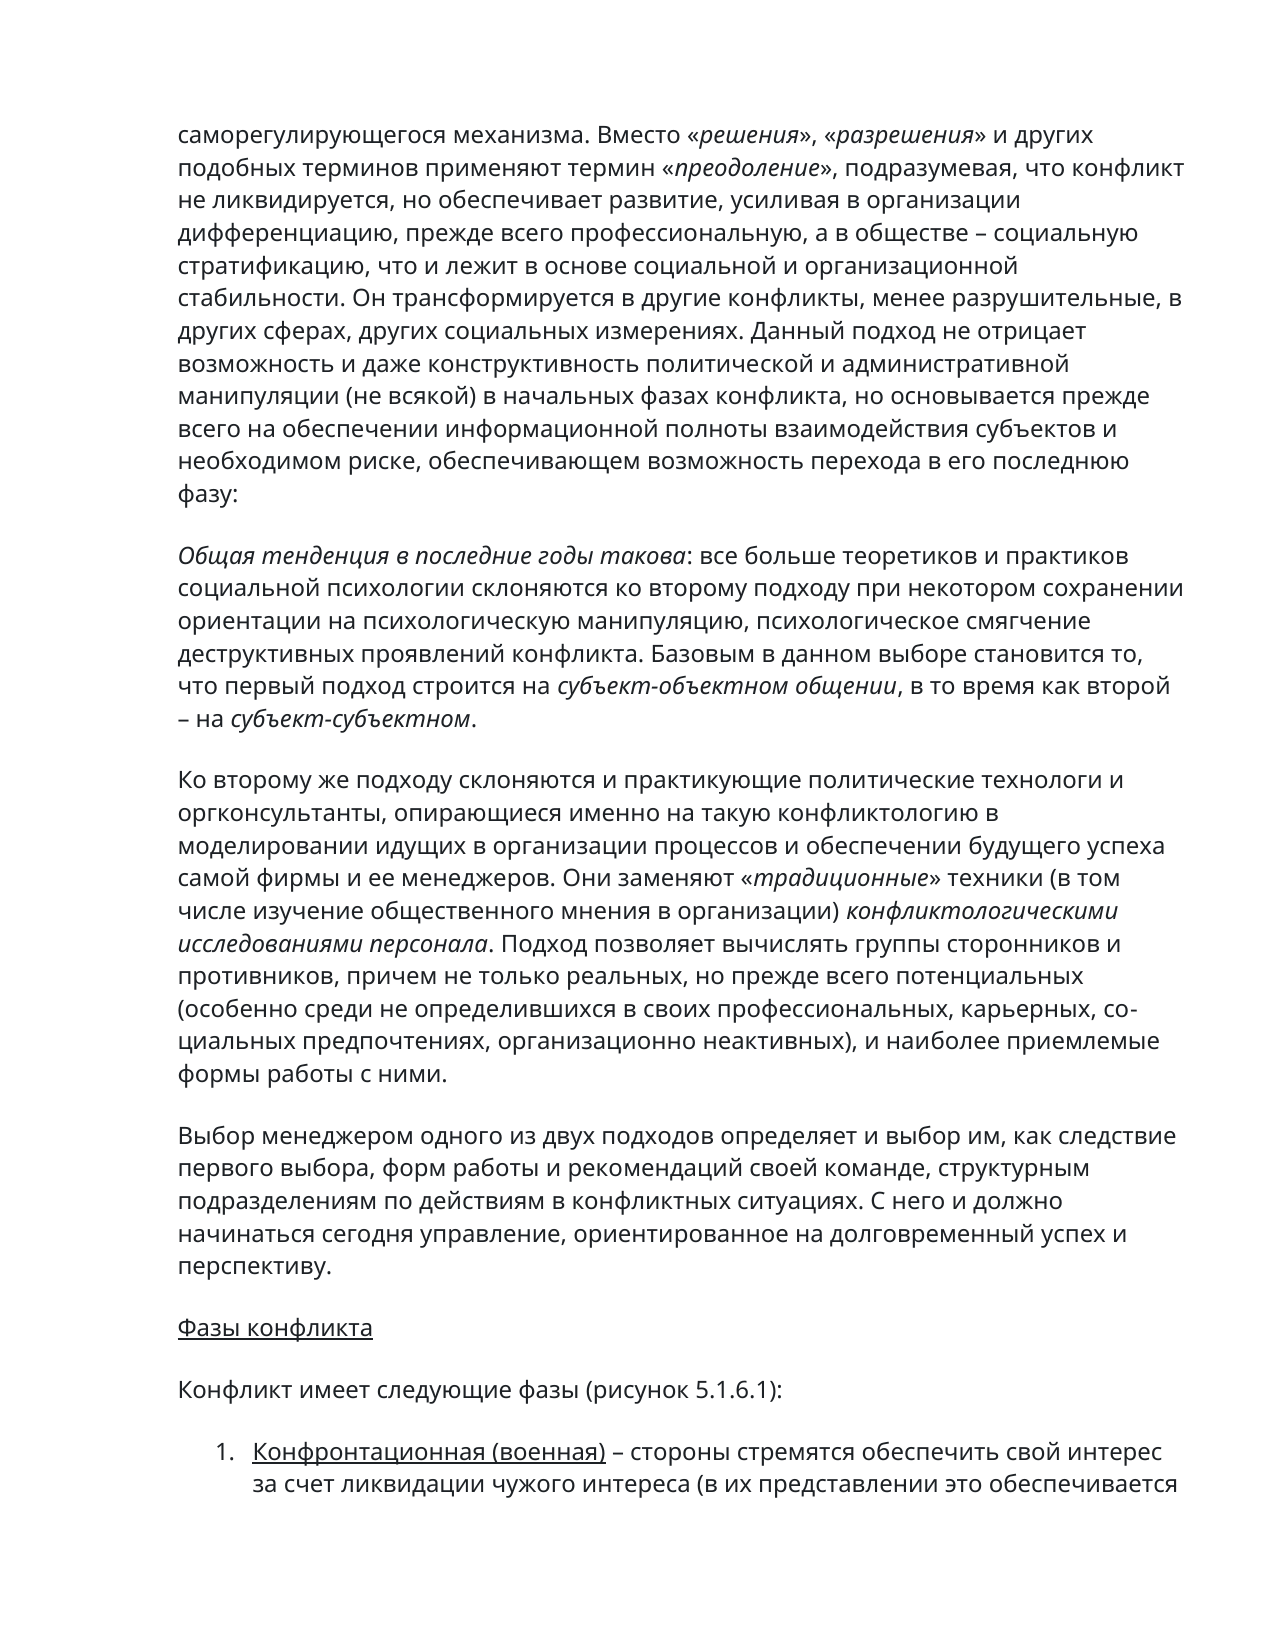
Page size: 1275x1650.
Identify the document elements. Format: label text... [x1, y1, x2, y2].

text Конфликт имеет следующие фазы (рисунок 5.1.6.1): [177, 1372, 1186, 1405]
text Выбор менеджером одного из двух подходов определяет и выбор им, как следствие первого выбора, форм работы и рекомендаций своей команде, структурным подразделениям по действиям в конфликтных ситуациях. С него и должно начинаться сегодня управление, ориентированное на долговременный успех и перспективу. [177, 1118, 1186, 1282]
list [215, 1434, 1186, 1499]
text Ко второму же подходу склоняются и практикующие политические технологи и оргконсультанты, опирающиеся именно на такую конфликтологию в моделировании идущих в организации процессов и обеспечении будущего успеха самой фирмы и ее менеджеров. Они заменяют «традиционные» техники (в том числе изучение общественного мнения в организации) конфликтологическими исследованиями персонала. Подход позволяет вычислять группы сторонников и противников, причем не только реальных, но прежде всего потенциальных (особенно среди не определившихся в своих профессиональных, карьерных, социальных предпочтениях, организационно неактивных), и наиболее приемлемые формы работы с ними. [177, 763, 1186, 1089]
text Общая тенденция в последние годы такова: все больше теоретиков и практиков социальной психологии склоняются ко второму подходу при некотором сохранении ориентации на психологическую манипуляцию, психологическое смягчение деструктивных проявлений конфликта. Базовым в данном выборе становится то, что первый подход строится на субъект-объектном общении, в то время как второй – на субъект-субъектном. [177, 538, 1186, 734]
text Фазы конфликта [177, 1311, 1186, 1343]
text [177, 118, 1186, 509]
